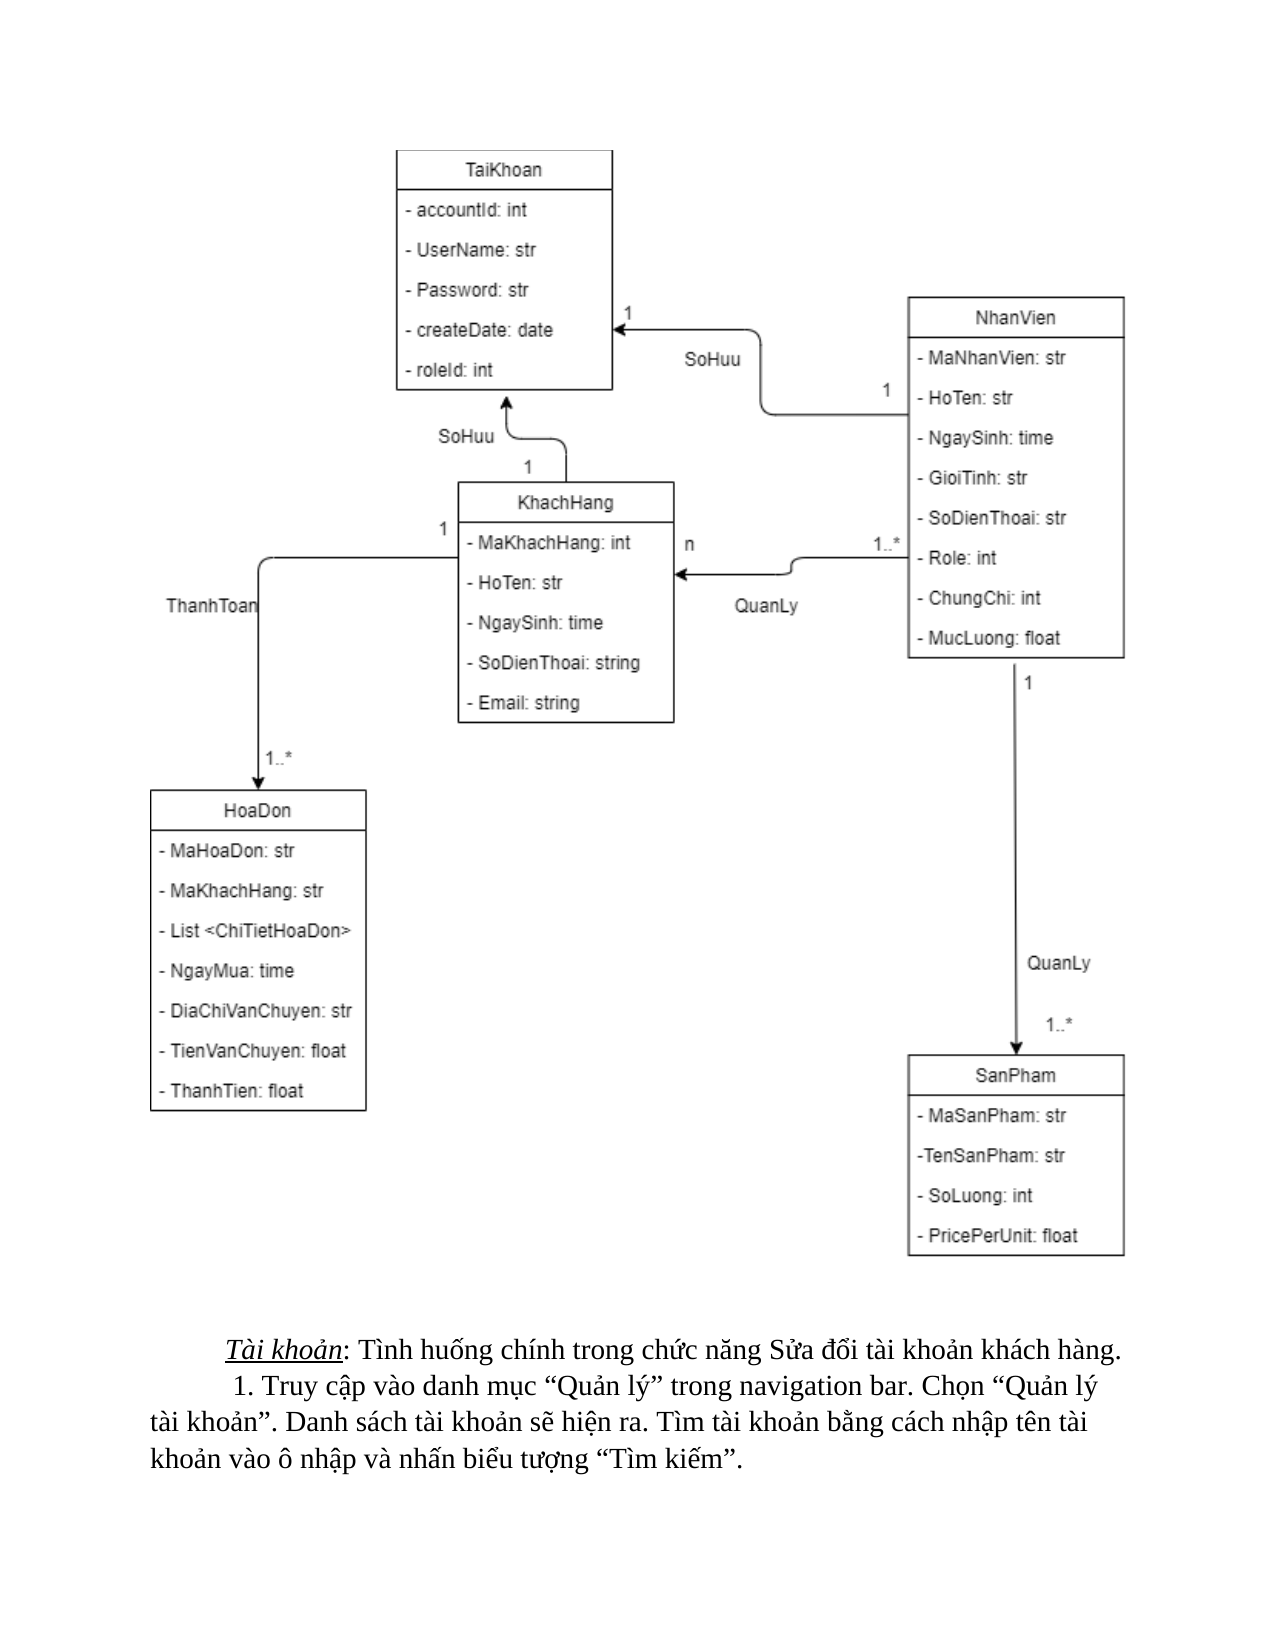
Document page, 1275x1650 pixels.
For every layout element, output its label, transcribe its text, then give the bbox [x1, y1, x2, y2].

picture [150, 150, 1125, 1261]
text Tài khoản: Tình huống chính trong chức năng Sửa đổi tài khoản khách hàng. 1. Truy cập vào danh mục “Quản lý” trong navigation bar. Chọn “Quản lý tài khoản”. Danh sách tài khoản sẽ hiện ra. Tìm tài khoản bằng cách nhập tên tài khoản vào ô nhập và nhấn biểu tượng “Tìm kiếm”. [150, 1332, 1125, 1474]
